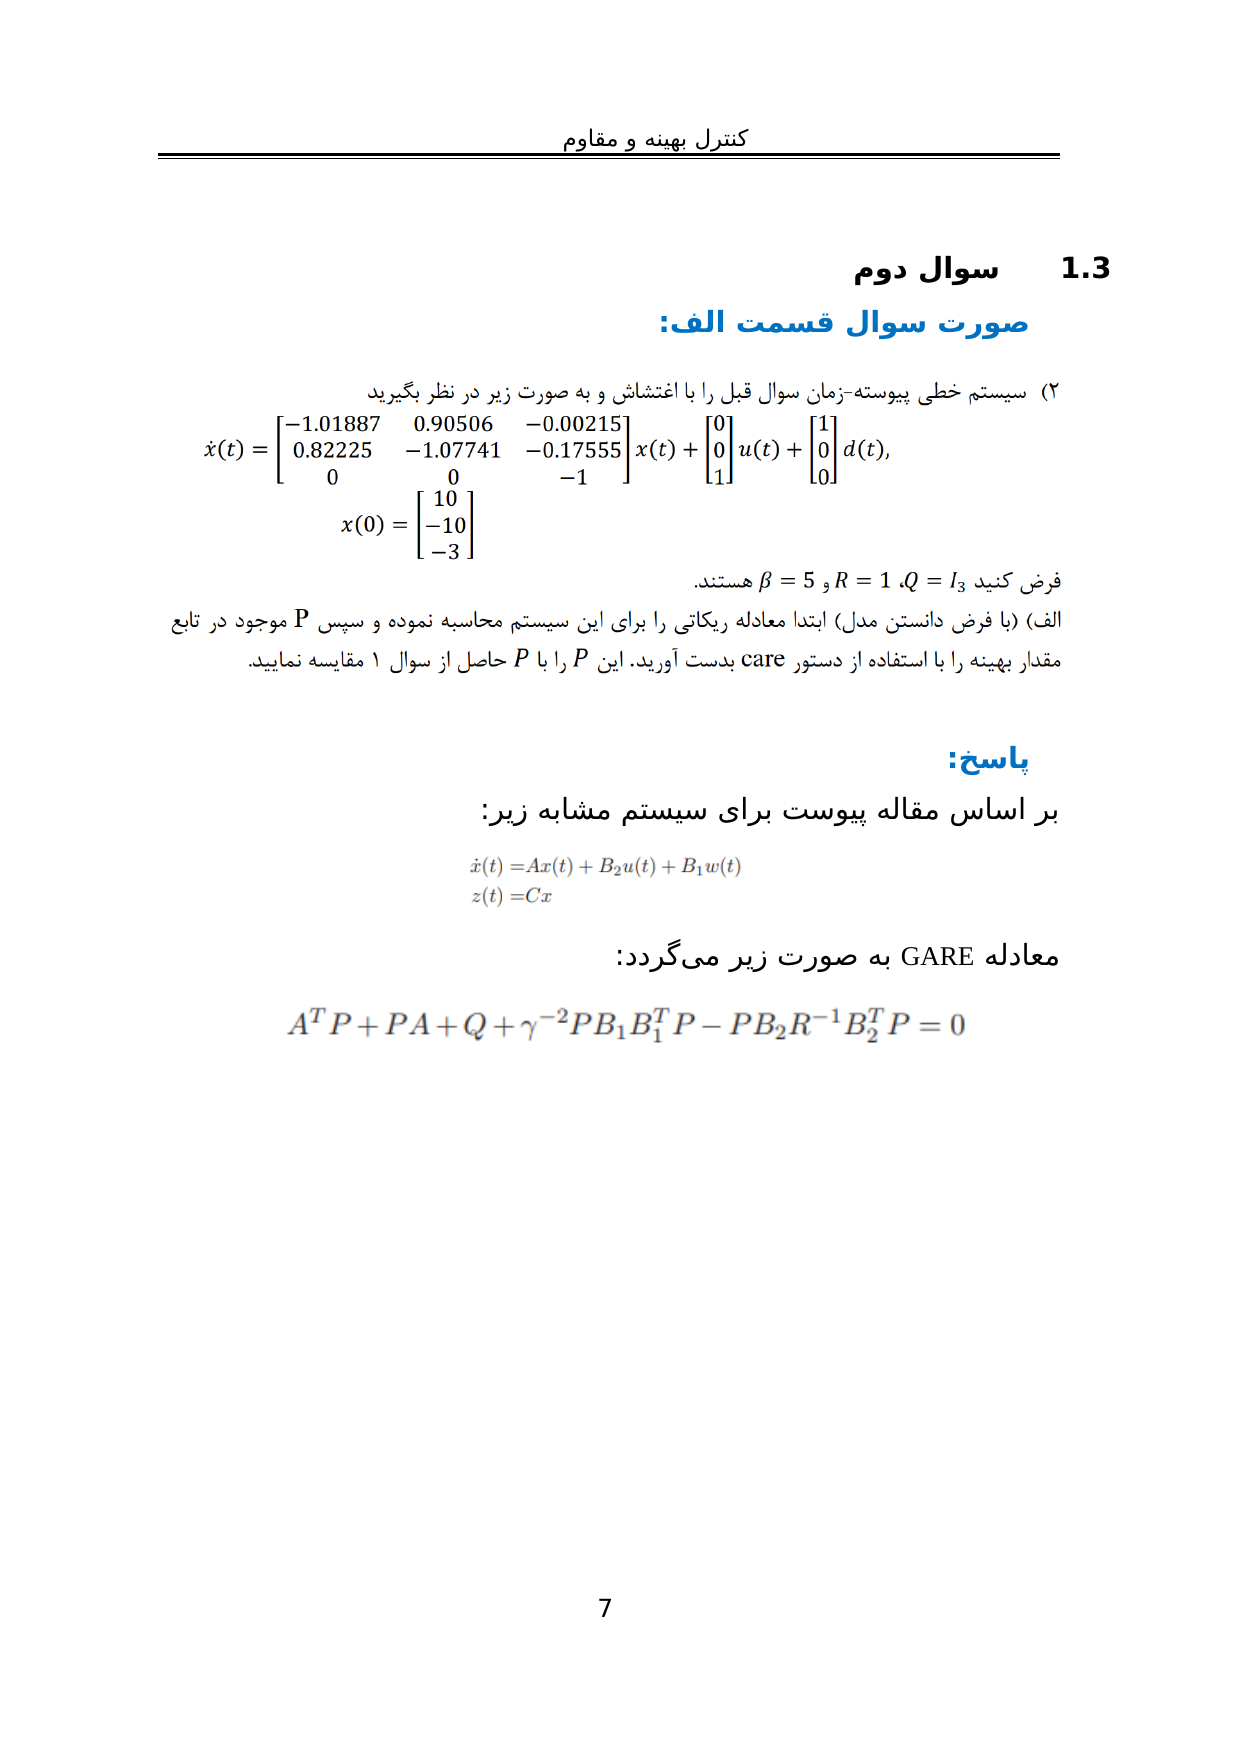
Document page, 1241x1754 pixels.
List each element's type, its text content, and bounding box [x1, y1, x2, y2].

text بر اساس مقاله پیوست برای سیستم مشابه زیر: [150, 792, 1060, 826]
picture [268, 990, 973, 1056]
text معادله GARE به صورت زیر می‌گردد: [150, 846, 1060, 972]
picture [452, 849, 760, 913]
picture [160, 372, 1070, 674]
text صورت سوال قسمت الف: [150, 305, 1060, 339]
text پاسخ: [150, 741, 1060, 775]
subtitle سوال دوم [150, 252, 1060, 286]
